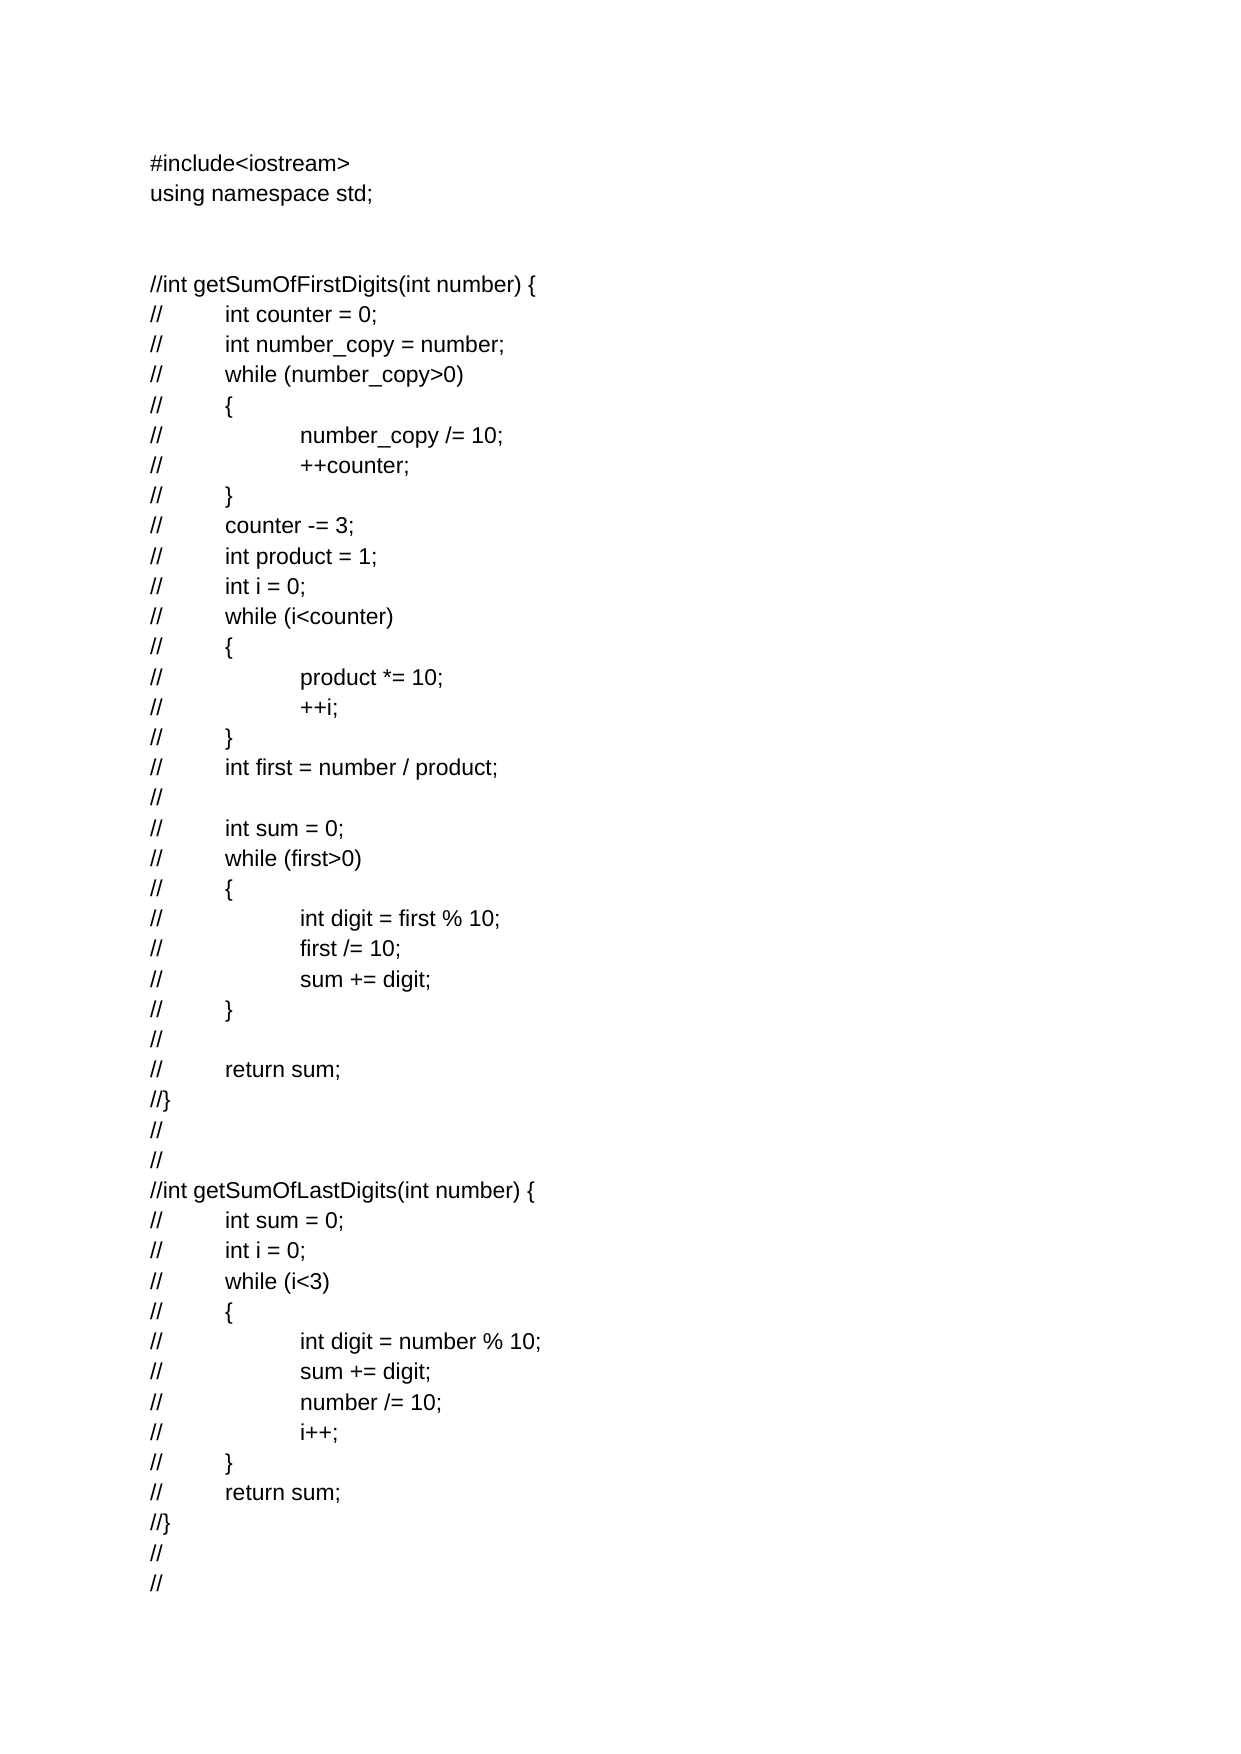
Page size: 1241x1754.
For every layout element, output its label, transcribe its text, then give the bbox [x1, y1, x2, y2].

text // return sum; [150, 1479, 1090, 1506]
text // number_copy /= 10; [150, 422, 1090, 448]
text // { [150, 1298, 1090, 1324]
text // { [150, 875, 1090, 901]
text // counter -= 3; [150, 512, 1090, 539]
text // while (number_copy>0) [150, 361, 1090, 388]
text #include<iostream> [150, 150, 1090, 176]
text // product *= 10; [150, 663, 1090, 690]
text // [150, 1539, 1090, 1566]
text // while (i<counter) [150, 603, 1090, 629]
text //} [150, 1086, 1090, 1113]
text // } [150, 482, 1090, 509]
text // sum += digit; [150, 966, 1090, 992]
text // [150, 784, 1090, 811]
text // while (first>0) [150, 845, 1090, 871]
text // first /= 10; [150, 935, 1090, 962]
text // int product = 1; [150, 543, 1090, 569]
text // [150, 1026, 1090, 1052]
text // return sum; [150, 1056, 1090, 1083]
text // int first = number / product; [150, 754, 1090, 781]
text // } [150, 996, 1090, 1022]
text // int sum = 0; [150, 1207, 1090, 1234]
text // int digit = first % 10; [150, 905, 1090, 932]
text // ++i; [150, 694, 1090, 720]
text //} [150, 1509, 1090, 1536]
text // { [150, 633, 1090, 660]
text // number /= 10; [150, 1388, 1090, 1415]
text //int getSumOfLastDigits(int number) { [150, 1177, 1090, 1203]
text // int counter = 0; [150, 301, 1090, 327]
text // int number_copy = number; [150, 331, 1090, 358]
text // i++; [150, 1419, 1090, 1445]
text // int sum = 0; [150, 814, 1090, 841]
text // [150, 1117, 1090, 1143]
text // { [150, 392, 1090, 418]
text // int i = 0; [150, 573, 1090, 599]
text // int digit = number % 10; [150, 1328, 1090, 1354]
text // while (i<3) [150, 1268, 1090, 1294]
text // } [150, 724, 1090, 750]
text // ++counter; [150, 452, 1090, 478]
text // [150, 1570, 1090, 1596]
text // sum += digit; [150, 1358, 1090, 1385]
text // } [150, 1449, 1090, 1475]
text //int getSumOfFirstDigits(int number) { [150, 271, 1090, 297]
text using namespace std; [150, 180, 1090, 207]
text // int i = 0; [150, 1237, 1090, 1264]
text // [150, 1147, 1090, 1173]
